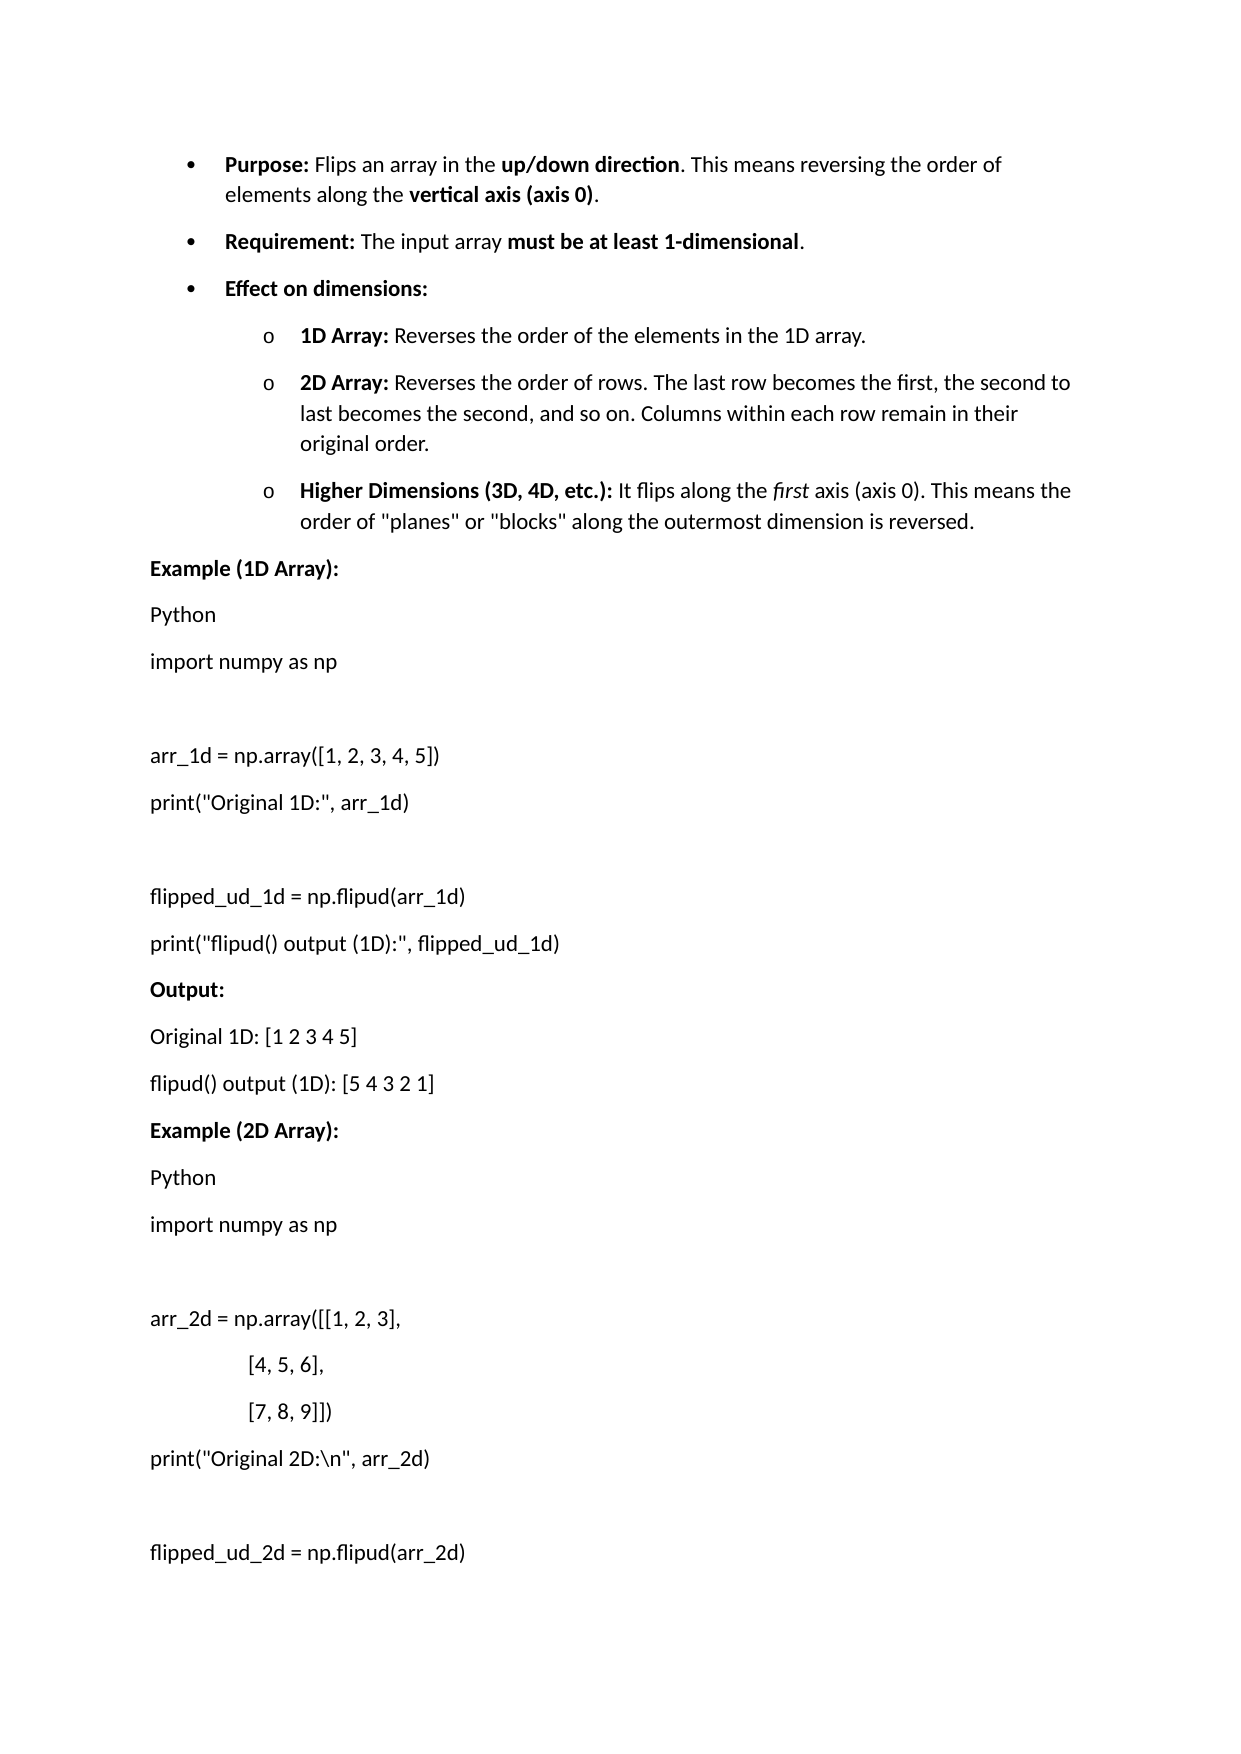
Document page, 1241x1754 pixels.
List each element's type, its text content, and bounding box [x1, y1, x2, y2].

text Python [150, 1163, 1090, 1191]
text import numpy as np [150, 1210, 1090, 1238]
text print("Original 2D:\n", arr_2d) [150, 1444, 1090, 1472]
text flipped_ud_2d = np.flipud(arr_2d) [150, 1538, 1090, 1566]
list Higher Dimensions (3D, 4D, etc.): It flips along the first axis (axis 0). This means the order of "planes" or "blocks" along the outermost dimension is reversed. [262, 476, 1090, 535]
list 2D Array: Reverses the order of rows. The last row becomes the first, the second to last becomes the second, and so on. Columns within each row remain in their original order. [262, 368, 1090, 457]
text import numpy as np [150, 647, 1090, 675]
text flipud() output (1D): [5 4 3 2 1] [150, 1069, 1090, 1097]
list Purpose: Flips an array in the up/down direction. This means reversing the order of elements along the vertical axis (axis 0). [187, 150, 1090, 208]
text arr_2d = np.array([[1, 2, 3], [150, 1304, 1090, 1332]
text Original 1D: [1 2 3 4 5] [150, 1022, 1090, 1050]
text print("flipud() output (1D):", flipped_ud_1d) [150, 929, 1090, 957]
list Requirement: The input array must be at least 1-dimensional. [187, 227, 1090, 255]
text [7, 8, 9]]) [150, 1397, 1090, 1425]
text Example (1D Array): [150, 554, 1090, 582]
text [4, 5, 6], [150, 1351, 1090, 1378]
text Example (2D Array): [150, 1116, 1090, 1144]
text Output: [150, 976, 1090, 1003]
text flipped_ud_1d = np.flipud(arr_1d) [150, 882, 1090, 910]
list 1D Array: Reverses the order of the elements in the 1D array. [262, 321, 1090, 349]
text Python [150, 601, 1090, 628]
list Effect on dimensions: [187, 274, 1090, 302]
text arr_1d = np.array([1, 2, 3, 4, 5]) [150, 741, 1090, 769]
text print("Original 1D:", arr_1d) [150, 788, 1090, 816]
